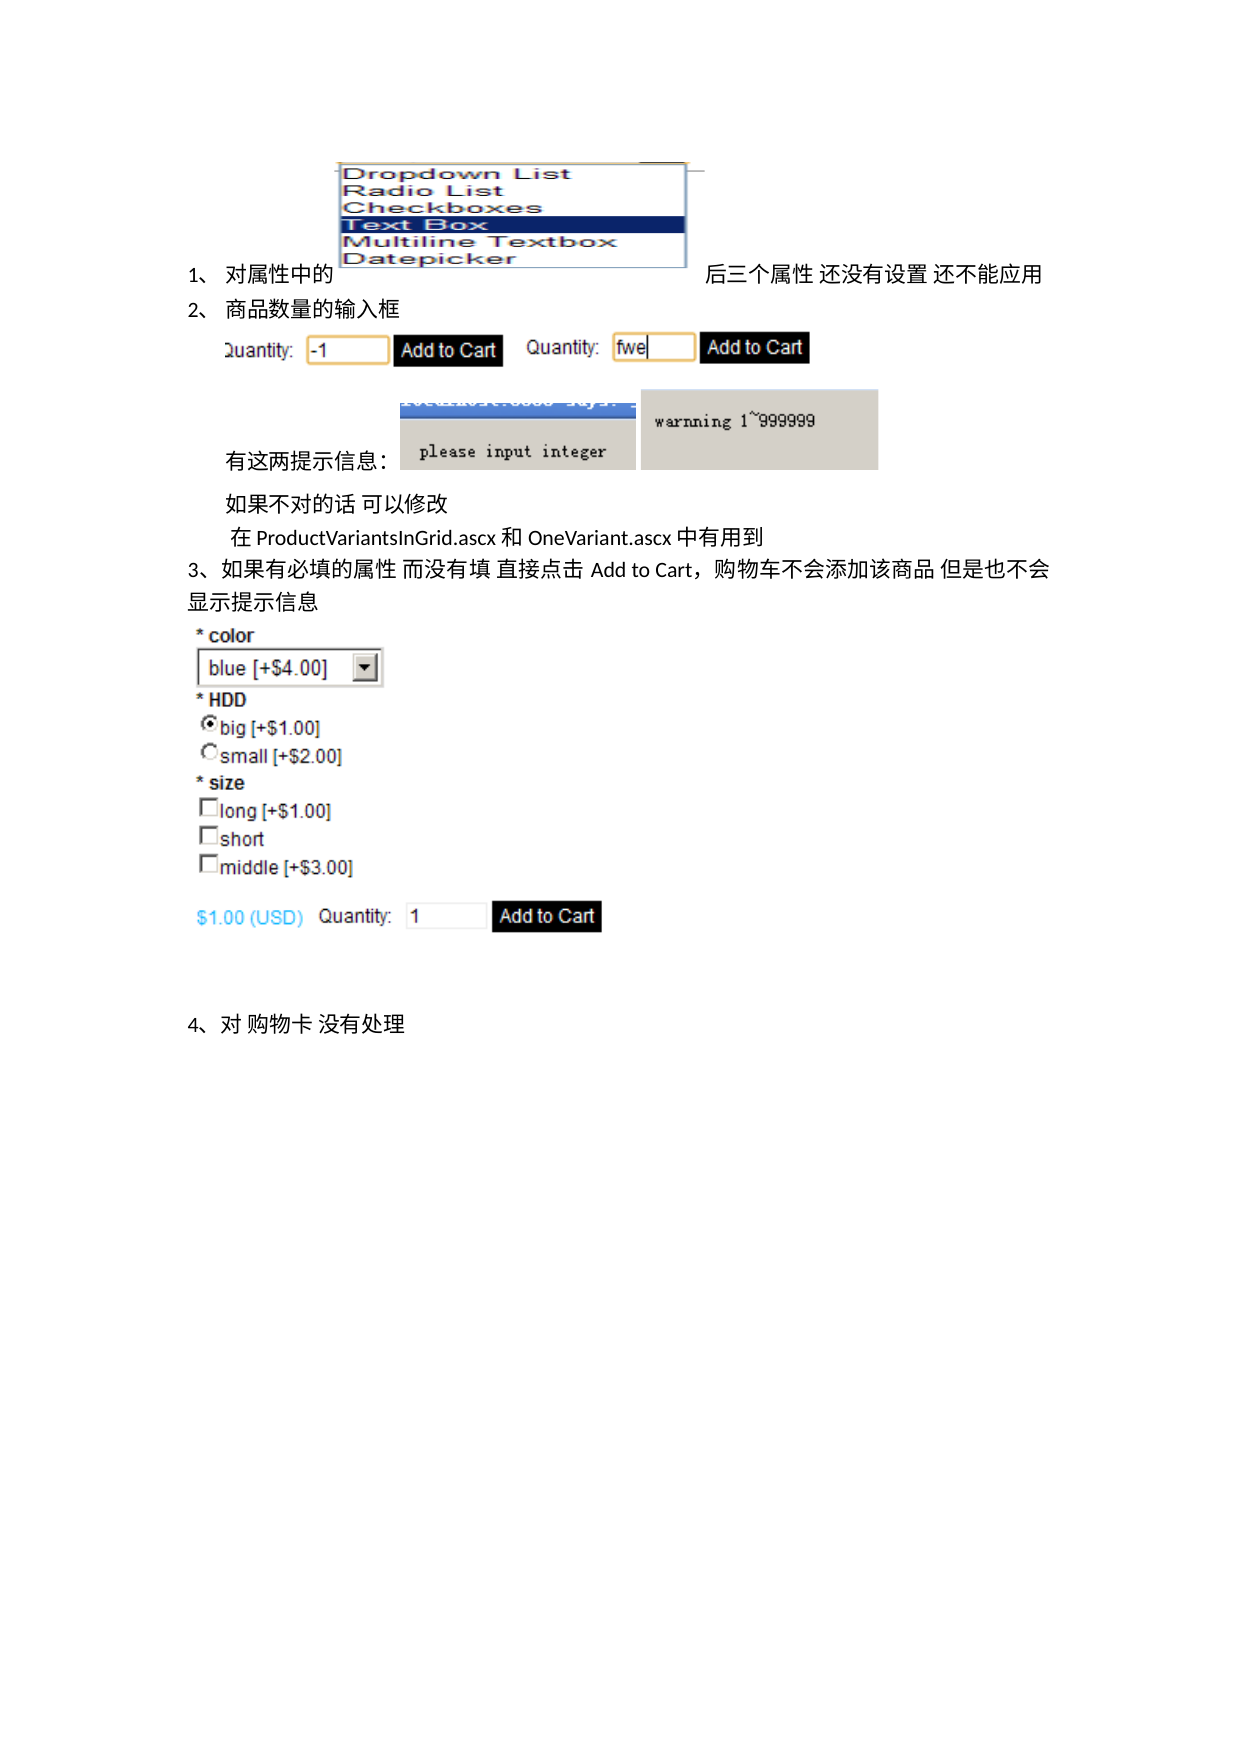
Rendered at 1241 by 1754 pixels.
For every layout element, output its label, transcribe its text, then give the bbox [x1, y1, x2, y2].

list 如果不对的话 可以修改 [225, 487, 1053, 519]
picture [512, 329, 835, 375]
picture [225, 324, 508, 375]
text 4、对 购物卡 没有处理 [187, 1007, 1053, 1039]
picture [187, 617, 649, 956]
picture [640, 389, 879, 470]
list 商品数量的输入框 [187, 292, 1053, 324]
text 3、如果有必填的属性 而没有填 直接点击Add to Cart，购物车不会添加该商品 但是也不会显示提示信息 [187, 552, 1053, 617]
list 在ProductVariantsInGrid.ascx 和 OneVariant.ascx 中有用到 [225, 519, 1053, 552]
picture [400, 403, 636, 470]
picture [334, 162, 705, 283]
